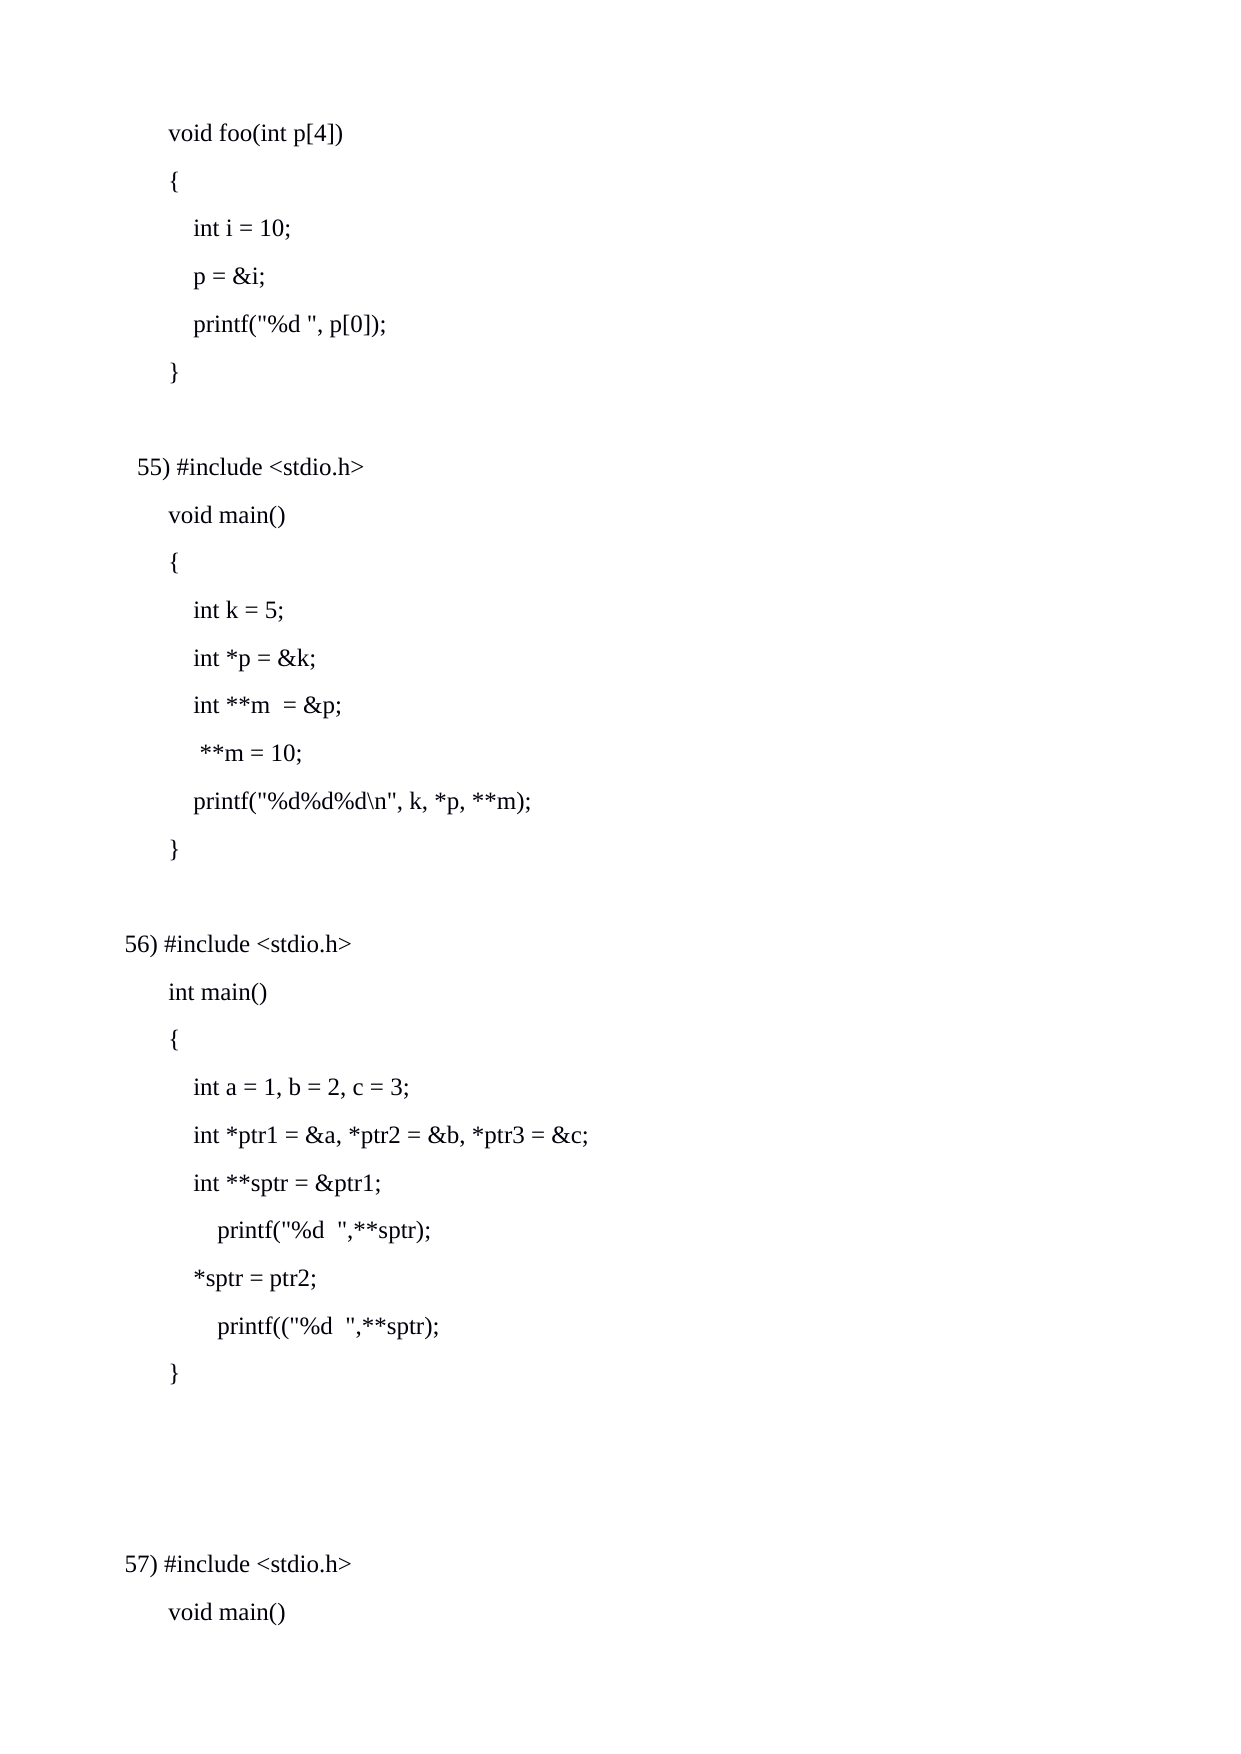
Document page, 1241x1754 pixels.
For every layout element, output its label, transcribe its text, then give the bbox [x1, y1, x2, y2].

text printf(("%d ",**sptr); [118, 1311, 1122, 1339]
text printf("%d ", p[0]); [118, 309, 1122, 338]
text } [118, 357, 1122, 385]
text int k = 5; [118, 595, 1122, 624]
text void foo(int p[4]) [118, 118, 1122, 147]
text { [118, 166, 1122, 194]
text printf("%d%d%d\n", k, *p, **m); [118, 786, 1122, 815]
text int *ptr1 = &a, *ptr2 = &b, *ptr3 = &c; [118, 1120, 1122, 1149]
text int i = 10; [118, 213, 1122, 242]
text } [118, 834, 1122, 862]
text void main() [118, 500, 1122, 528]
text int a = 1, b = 2, c = 3; [118, 1072, 1122, 1101]
text p = &i; [118, 261, 1122, 290]
text printf("%d ",**sptr); [118, 1215, 1122, 1244]
text void main() [118, 1597, 1122, 1626]
text **m = 10; [118, 738, 1122, 767]
text 55) #include <stdio.h> [118, 452, 1122, 481]
text *sptr = ptr2; [118, 1263, 1122, 1292]
text int **m = &p; [118, 691, 1122, 719]
text int main() [118, 977, 1122, 1006]
text int **sptr = &ptr1; [118, 1168, 1122, 1196]
text { [118, 1024, 1122, 1053]
text int *p = &k; [118, 643, 1122, 672]
text { [118, 547, 1122, 576]
text } [118, 1358, 1122, 1387]
text 57) #include <stdio.h> [118, 1549, 1122, 1578]
text 56) #include <stdio.h> [118, 929, 1122, 958]
